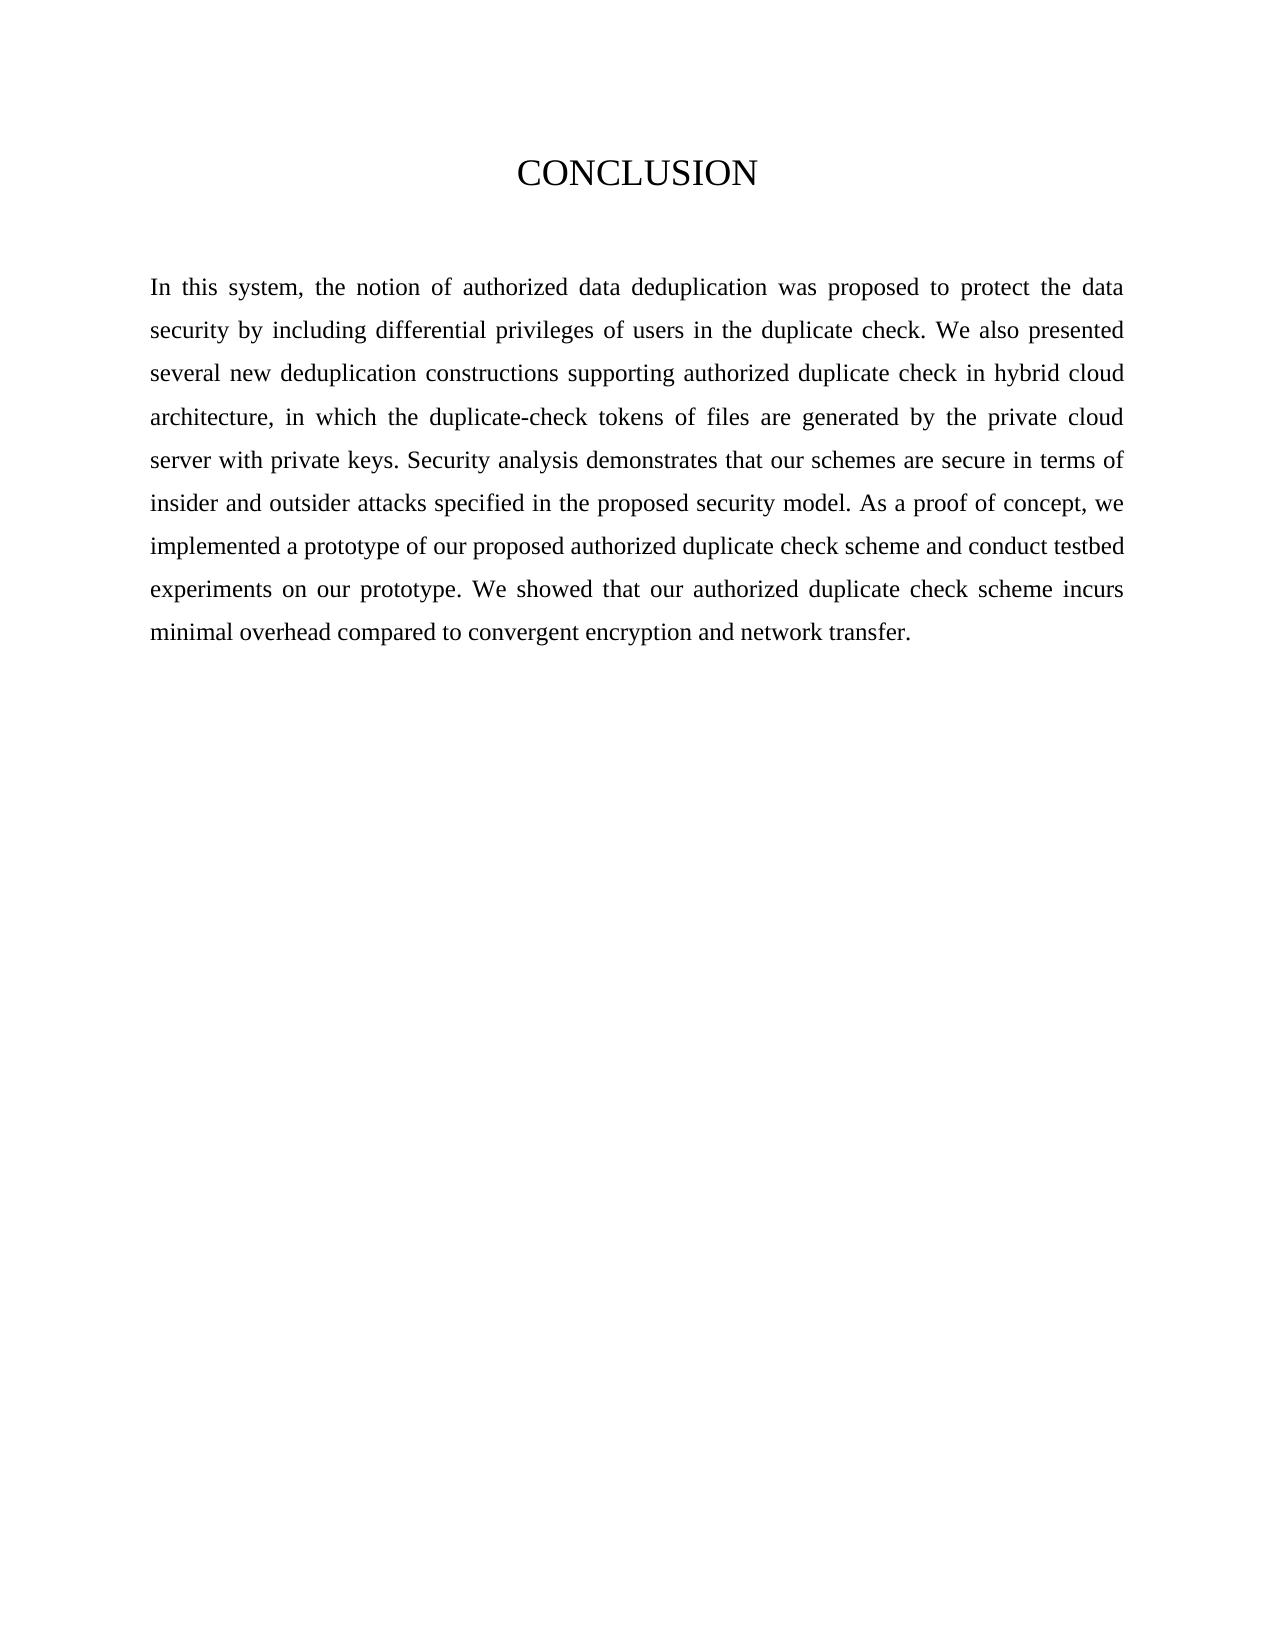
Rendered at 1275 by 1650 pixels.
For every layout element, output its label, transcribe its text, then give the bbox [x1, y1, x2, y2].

text In this system, the notion of authorized data deduplication was proposed to protect the data security by including differential privileges of users in the duplicate check. We also presented several new deduplication constructions supporting authorized duplicate check in hybrid cloud architecture, in which the duplicate-check tokens of files are generated by the private cloud server with private keys. Security analysis demonstrates that our schemes are secure in terms of insider and outsider attacks specified in the proposed security model. As a proof of concept, we implemented a prototype of our proposed authorized duplicate check scheme and conduct testbed experiments on our prototype. We showed that our authorized duplicate check scheme incurs minimal overhead compared to convergent encryption and network transfer. [150, 272, 1125, 646]
text CONCLUSION [150, 150, 1125, 193]
